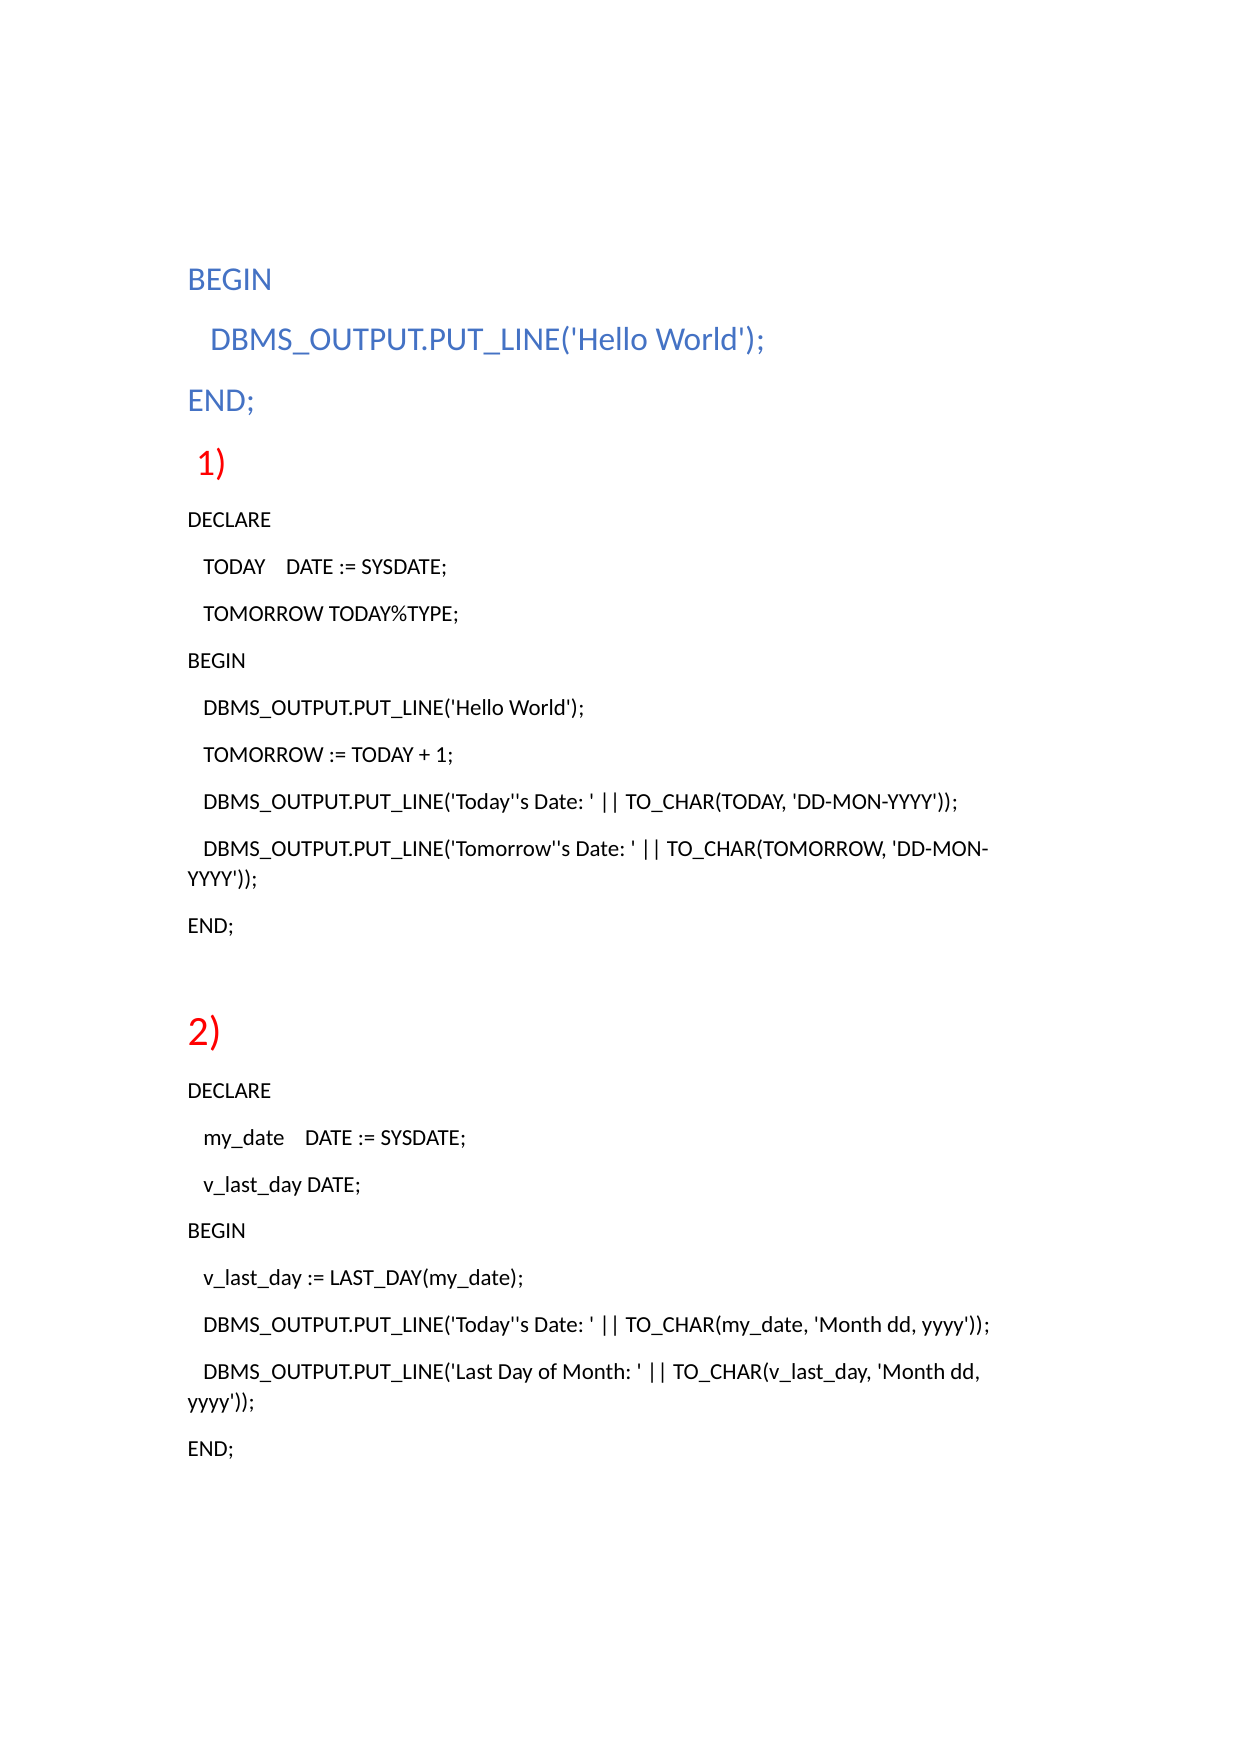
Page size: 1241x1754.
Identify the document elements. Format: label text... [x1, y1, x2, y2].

text 1) [187, 439, 1053, 485]
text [187, 1310, 1053, 1338]
text my_date DATE := SYSDATE; [187, 1123, 1053, 1151]
text DECLARE [187, 506, 1053, 533]
text DBMS_OUTPUT.PUT_LINE('Hello World'); [187, 318, 1053, 359]
text DECLARE [187, 1076, 1053, 1104]
text BEGIN [187, 646, 1053, 674]
text DBMS_OUTPUT.PUT_LINE('Hello World'); [187, 693, 1053, 721]
text END; [187, 379, 1053, 419]
text BEGIN [187, 1217, 1053, 1245]
text DBMS_OUTPUT.PUT_LINE('Today''s Date: ' || TO_CHAR(TODAY, 'DD-MON-YYYY')); [187, 787, 1053, 815]
text DBMS_OUTPUT.PUT_LINE('Last Day of Month: ' || TO_CHAR(v_last_day, 'Month dd, yyyy')); [187, 1357, 1053, 1416]
text TOMORROW TODAY%TYPE; [187, 599, 1053, 627]
text BEGIN [187, 257, 1053, 298]
text END; [187, 911, 1053, 939]
text TOMORROW := TODAY + 1; [187, 740, 1053, 768]
text v_last_day DATE; [187, 1170, 1053, 1198]
text DBMS_OUTPUT.PUT_LINE('Tomorrow''s Date: ' || TO_CHAR(TOMORROW, 'DD-MON-YYYY')); [187, 834, 1053, 892]
text END; [187, 1434, 1053, 1462]
text TODAY DATE := SYSDATE; [187, 552, 1053, 580]
text v_last_day := LAST_DAY(my_date); [187, 1263, 1053, 1292]
text 2) [187, 1004, 1053, 1055]
